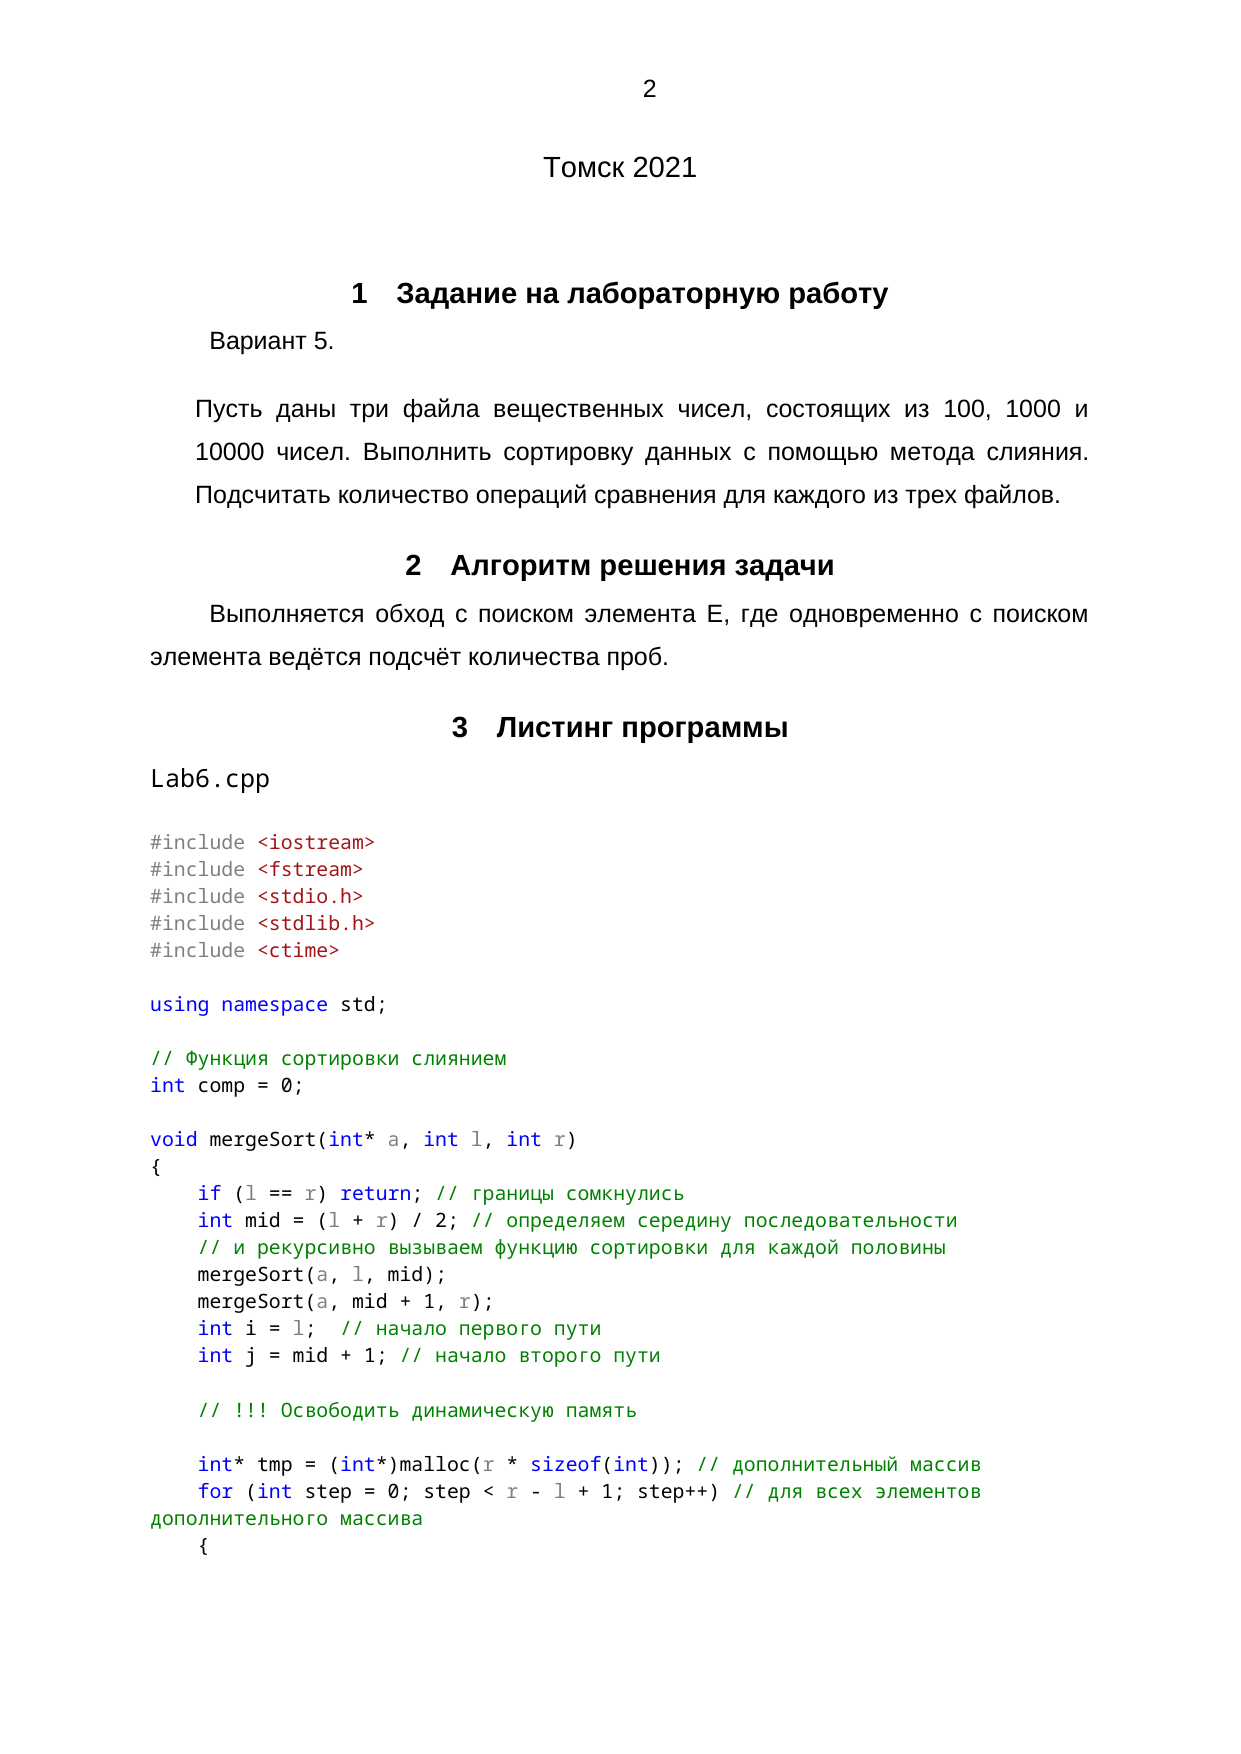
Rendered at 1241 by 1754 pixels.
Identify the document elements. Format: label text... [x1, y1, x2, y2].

text mergeSort(a, l, mid); [150, 1260, 1090, 1287]
text Выполняется обход с поиском элемента Е, где одновременно с поиском элемента ведётся подсчёт количества проб. [150, 599, 1090, 671]
text #include <ctime> [150, 936, 1090, 963]
text int mid = (l + r) / 2; // определяем середину последовательности [150, 1206, 1090, 1233]
text int* tmp = (int*)malloc(r * sizeof(int)); // дополнительный массив [150, 1451, 1090, 1478]
text // и рекурсивно вызываем функцию сортировки для каждой половины [150, 1233, 1090, 1260]
text #include <iostream> [150, 828, 1090, 855]
text for (int step = 0; step < r - l + 1; step++) // для всех элементов дополнительного массива [150, 1478, 1090, 1532]
text int j = mid + 1; // начало второго пути [150, 1341, 1090, 1368]
text mergeSort(a, mid + 1, r); [150, 1287, 1090, 1314]
text int comp = 0; [150, 1071, 1090, 1098]
subtitle Задание на лабораторную работу [150, 276, 1090, 309]
subtitle Листинг программы [150, 710, 1090, 743]
text int i = l; // начало первого пути [150, 1314, 1090, 1341]
text #include <stdio.h> [150, 882, 1090, 909]
text Томск 2021 [150, 150, 1090, 183]
text { [150, 1532, 1090, 1559]
subtitle Пусть даны три файла вещественных чисел, состоящих из 100, 1000 и 10000 чисел. Выполнить сортировку данных с помощью метода слияния. Подсчитать количество операций сравнения для каждого из трех файлов. [195, 394, 1090, 509]
text Вариант 5. [150, 326, 1090, 355]
text // !!! Освободить динамическую память [150, 1397, 1090, 1424]
text void mergeSort(int* a, int l, int r) [150, 1125, 1090, 1152]
text // Функция сортировки слиянием [150, 1044, 1090, 1071]
text { [150, 1152, 1090, 1179]
text #include <stdlib.h> [150, 909, 1090, 936]
text #include <fstream> [150, 855, 1090, 882]
text if (l == r) return; // границы сомкнулись [150, 1179, 1090, 1206]
subtitle Алгоритм решения задачи [150, 548, 1090, 582]
text Lab6.cpp [150, 760, 1090, 794]
text using namespace std; [150, 990, 1090, 1017]
